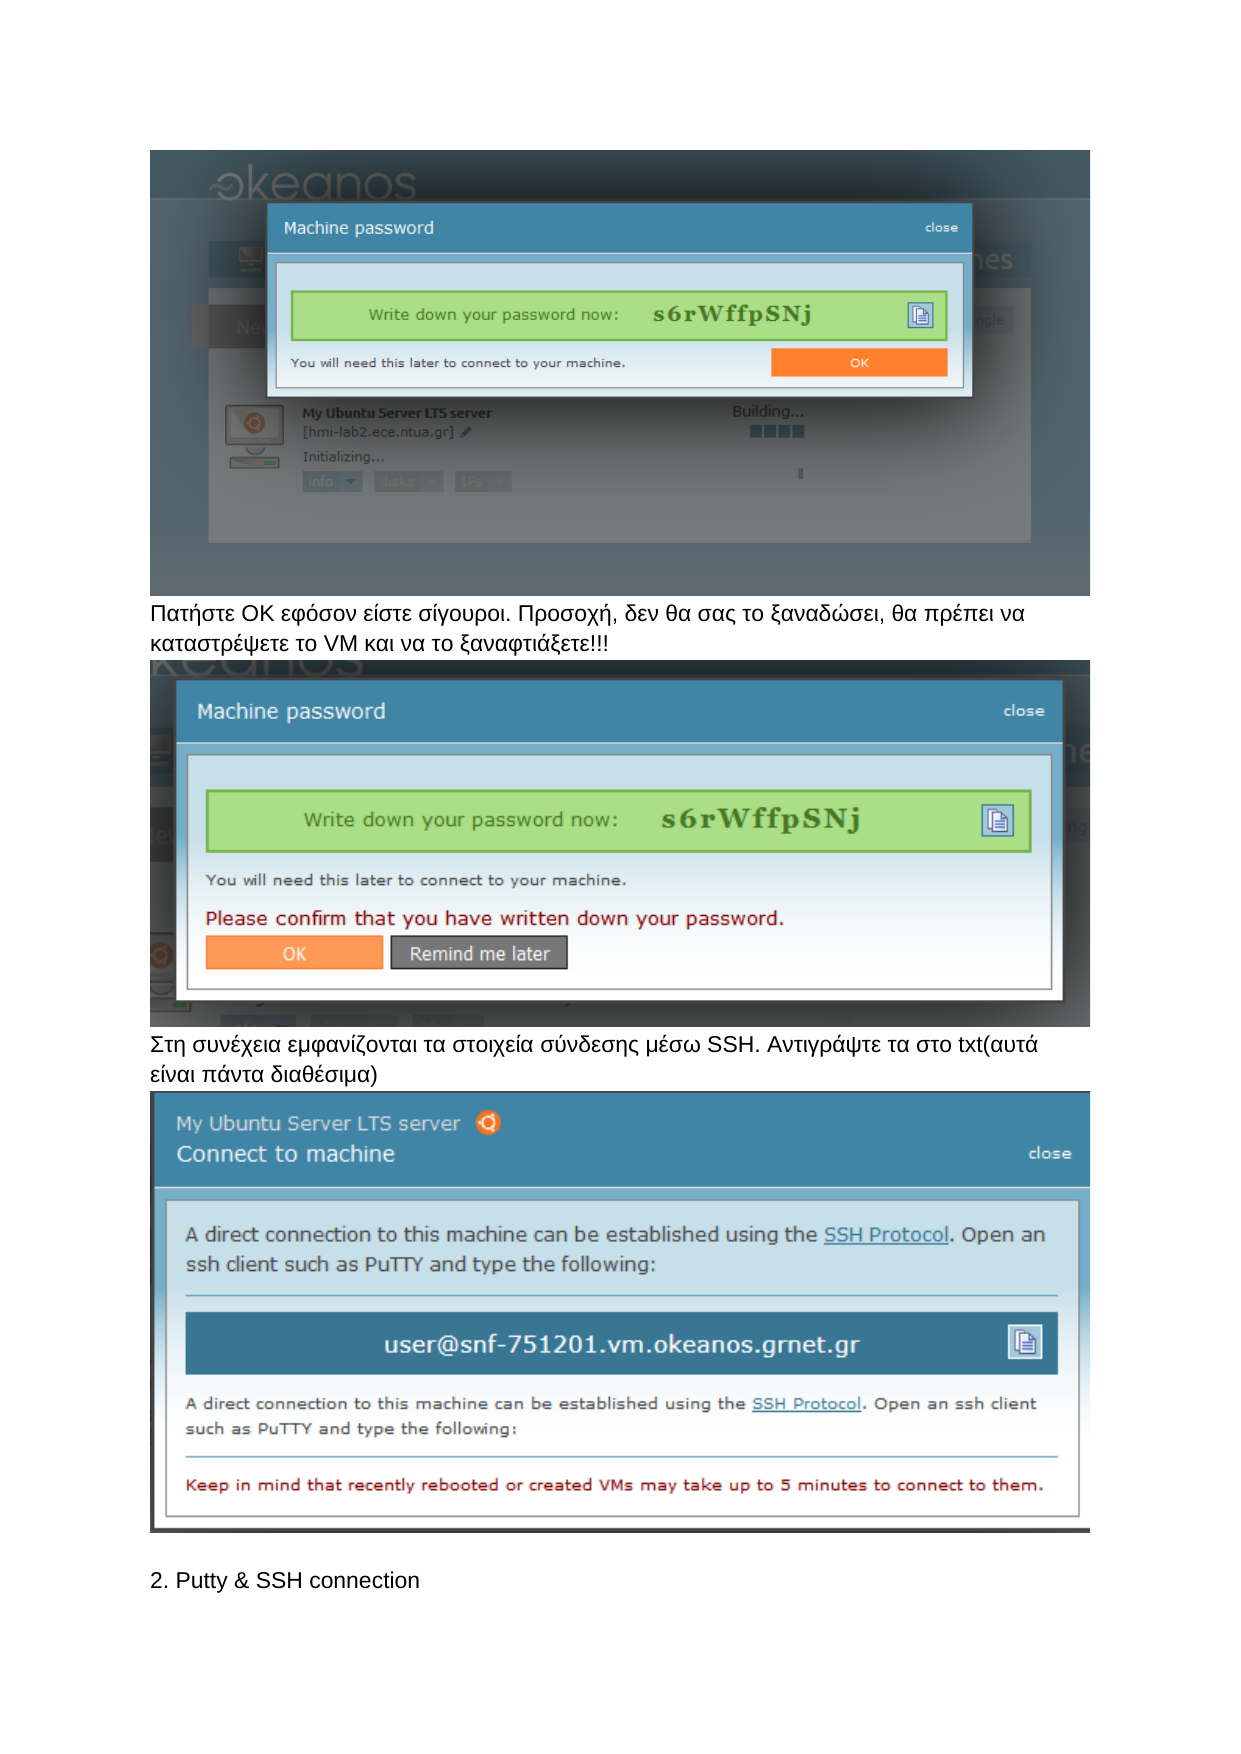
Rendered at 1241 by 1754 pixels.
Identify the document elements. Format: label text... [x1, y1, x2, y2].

text Στη συνέχεια εμφανίζονται τα στοιχεία σύνδεσης μέσω SSH. Αντιγράψτε τα στο txt(αυτά είναι πάντα διαθέσιμα) [150, 1031, 1090, 1087]
text 2. Putty & SSH connection [150, 1567, 1090, 1593]
picture [150, 150, 1091, 596]
picture [150, 1091, 1091, 1533]
picture [150, 660, 1091, 1027]
text Πατήστε ΟΚ εφόσον είστε σίγουροι. Προσοχή, δεν θα σας το ξαναδώσει, θα πρέπει να καταστρέψετε το VM και να το ξαναφτιάξετε!!! [150, 600, 1090, 656]
